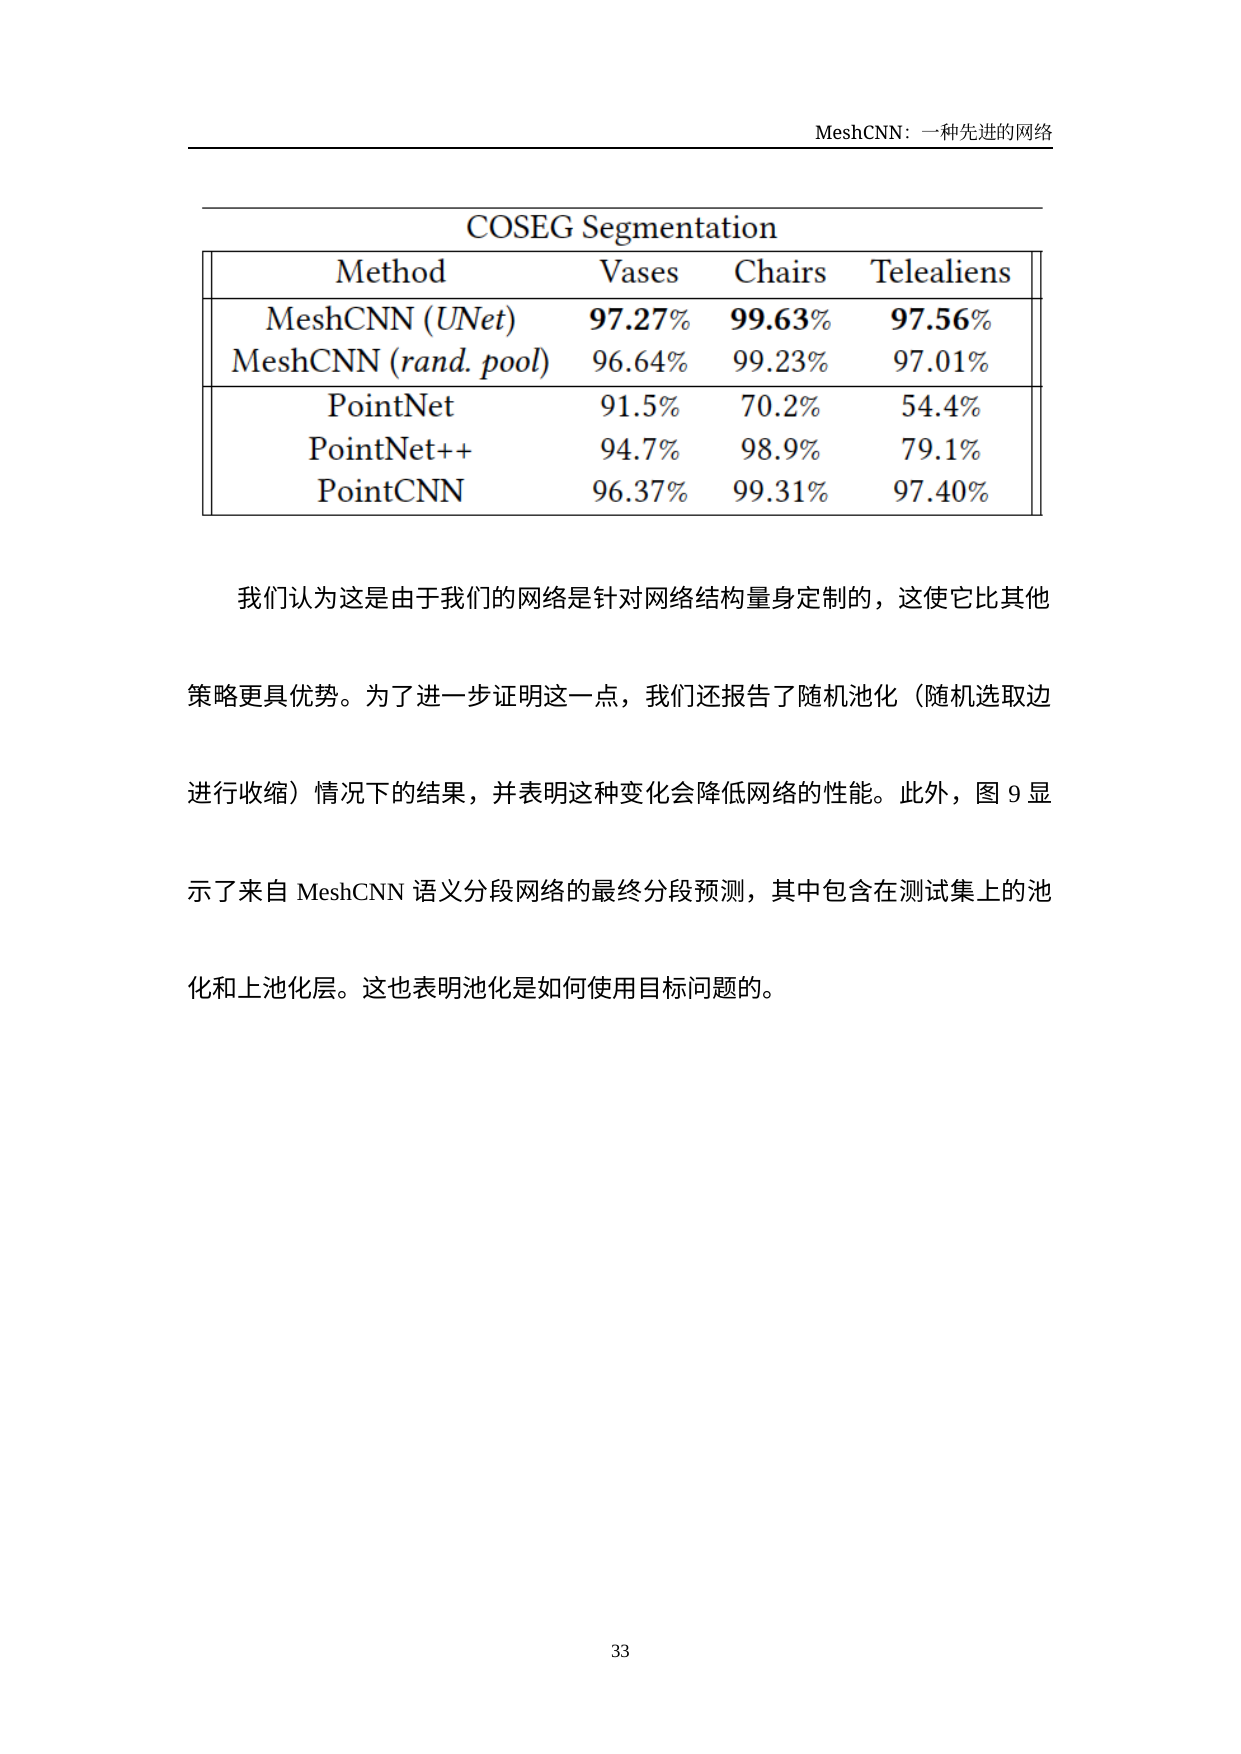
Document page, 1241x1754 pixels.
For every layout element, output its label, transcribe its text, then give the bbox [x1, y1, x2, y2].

picture [187, 192, 1053, 530]
text 我们认为这是由于我们的网络是针对网络结构量身定制的，这使它比其他策略更具优势。为了进一步证明这一点，我们还报告了随机池化（随机选取边进行收缩）情况下的结果，并表明这种变化会降低网络的性能。此外，图 9 显示了来自 MeshCNN 语义分段网络的最终分段预测，其中包含在测试集上的池化和上池化层。这也表明池化是如何使用目标问题的。 [187, 564, 1053, 1019]
